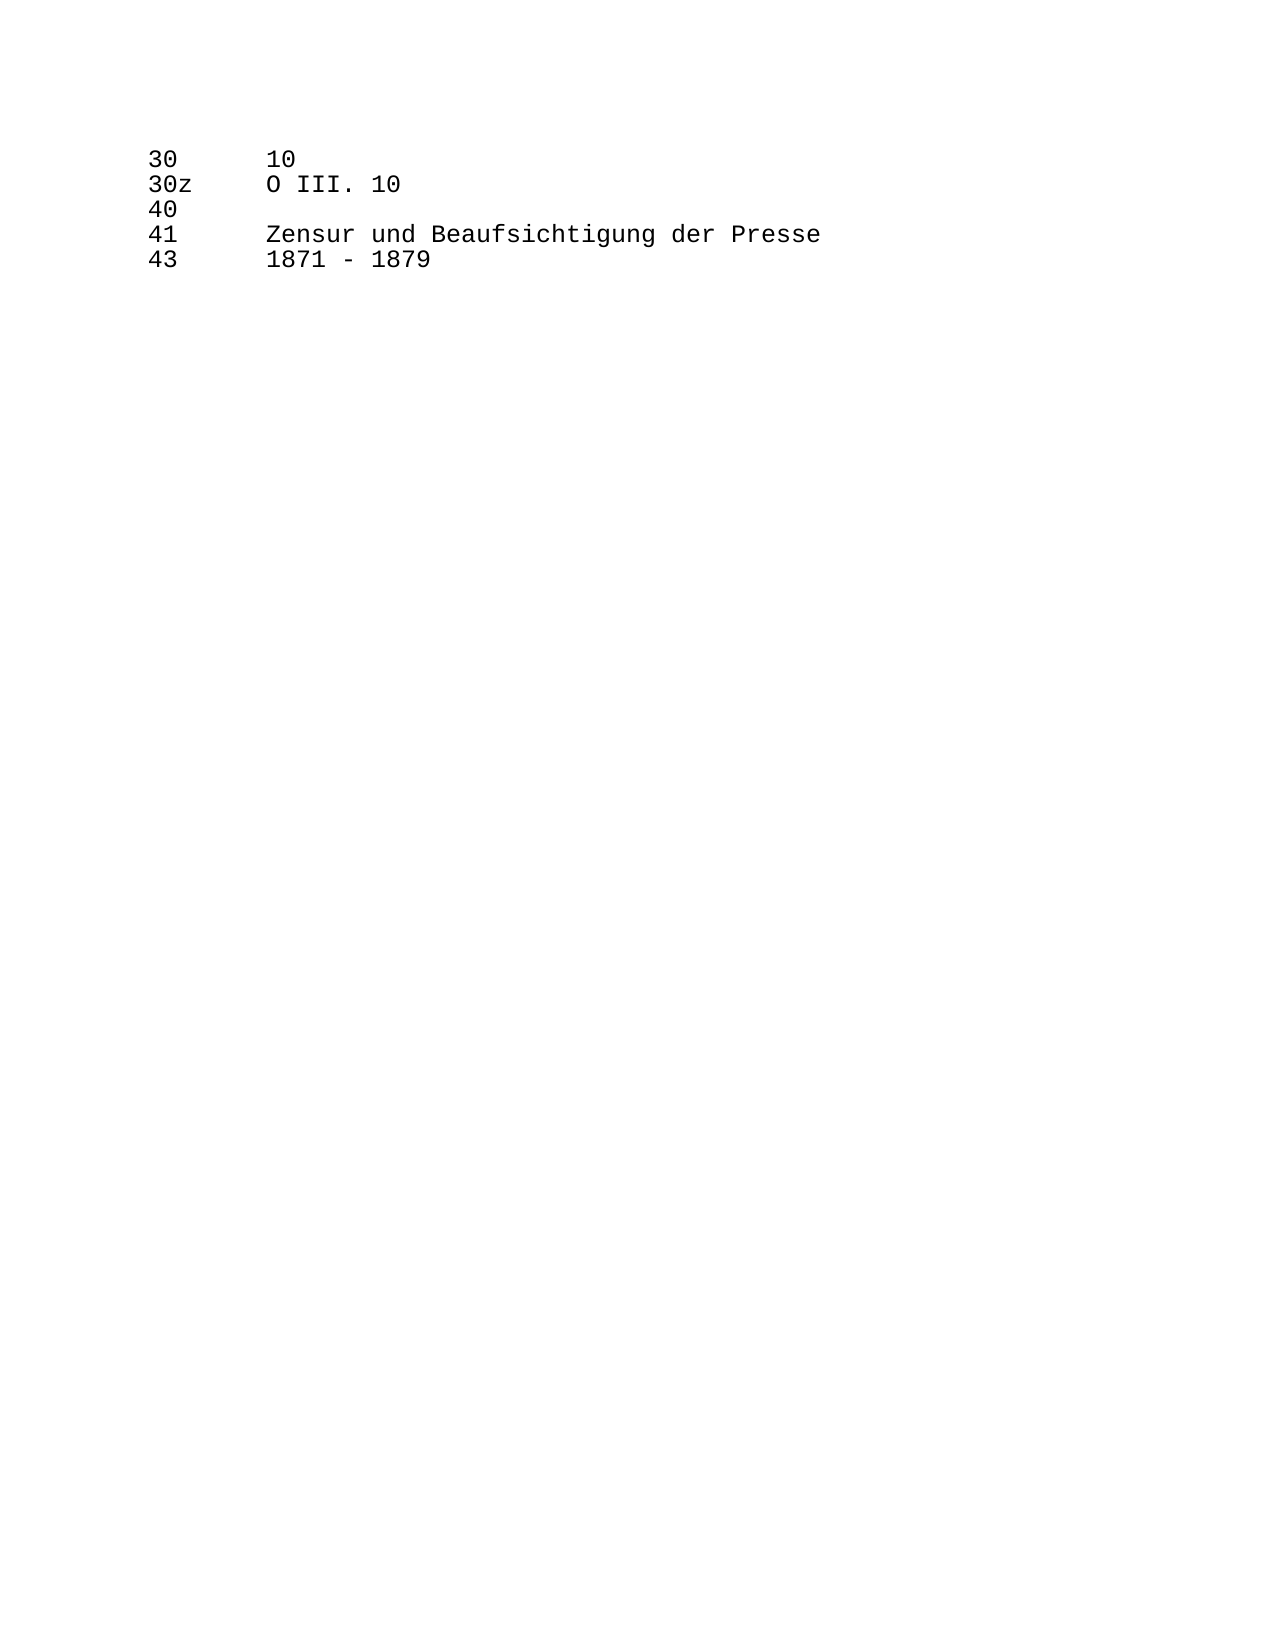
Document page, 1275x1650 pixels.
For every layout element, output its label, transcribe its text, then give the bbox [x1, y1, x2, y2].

text 41 s[Zensur]s und s[Beaufsichtigung der s[Presse]s]s [148, 223, 1127, 248]
text 43 1871 - 1879 [148, 248, 1127, 273]
text 30z O III. 10 [148, 173, 1127, 198]
text 40 <-> [148, 198, 1127, 223]
text 30 10 [148, 148, 1127, 173]
